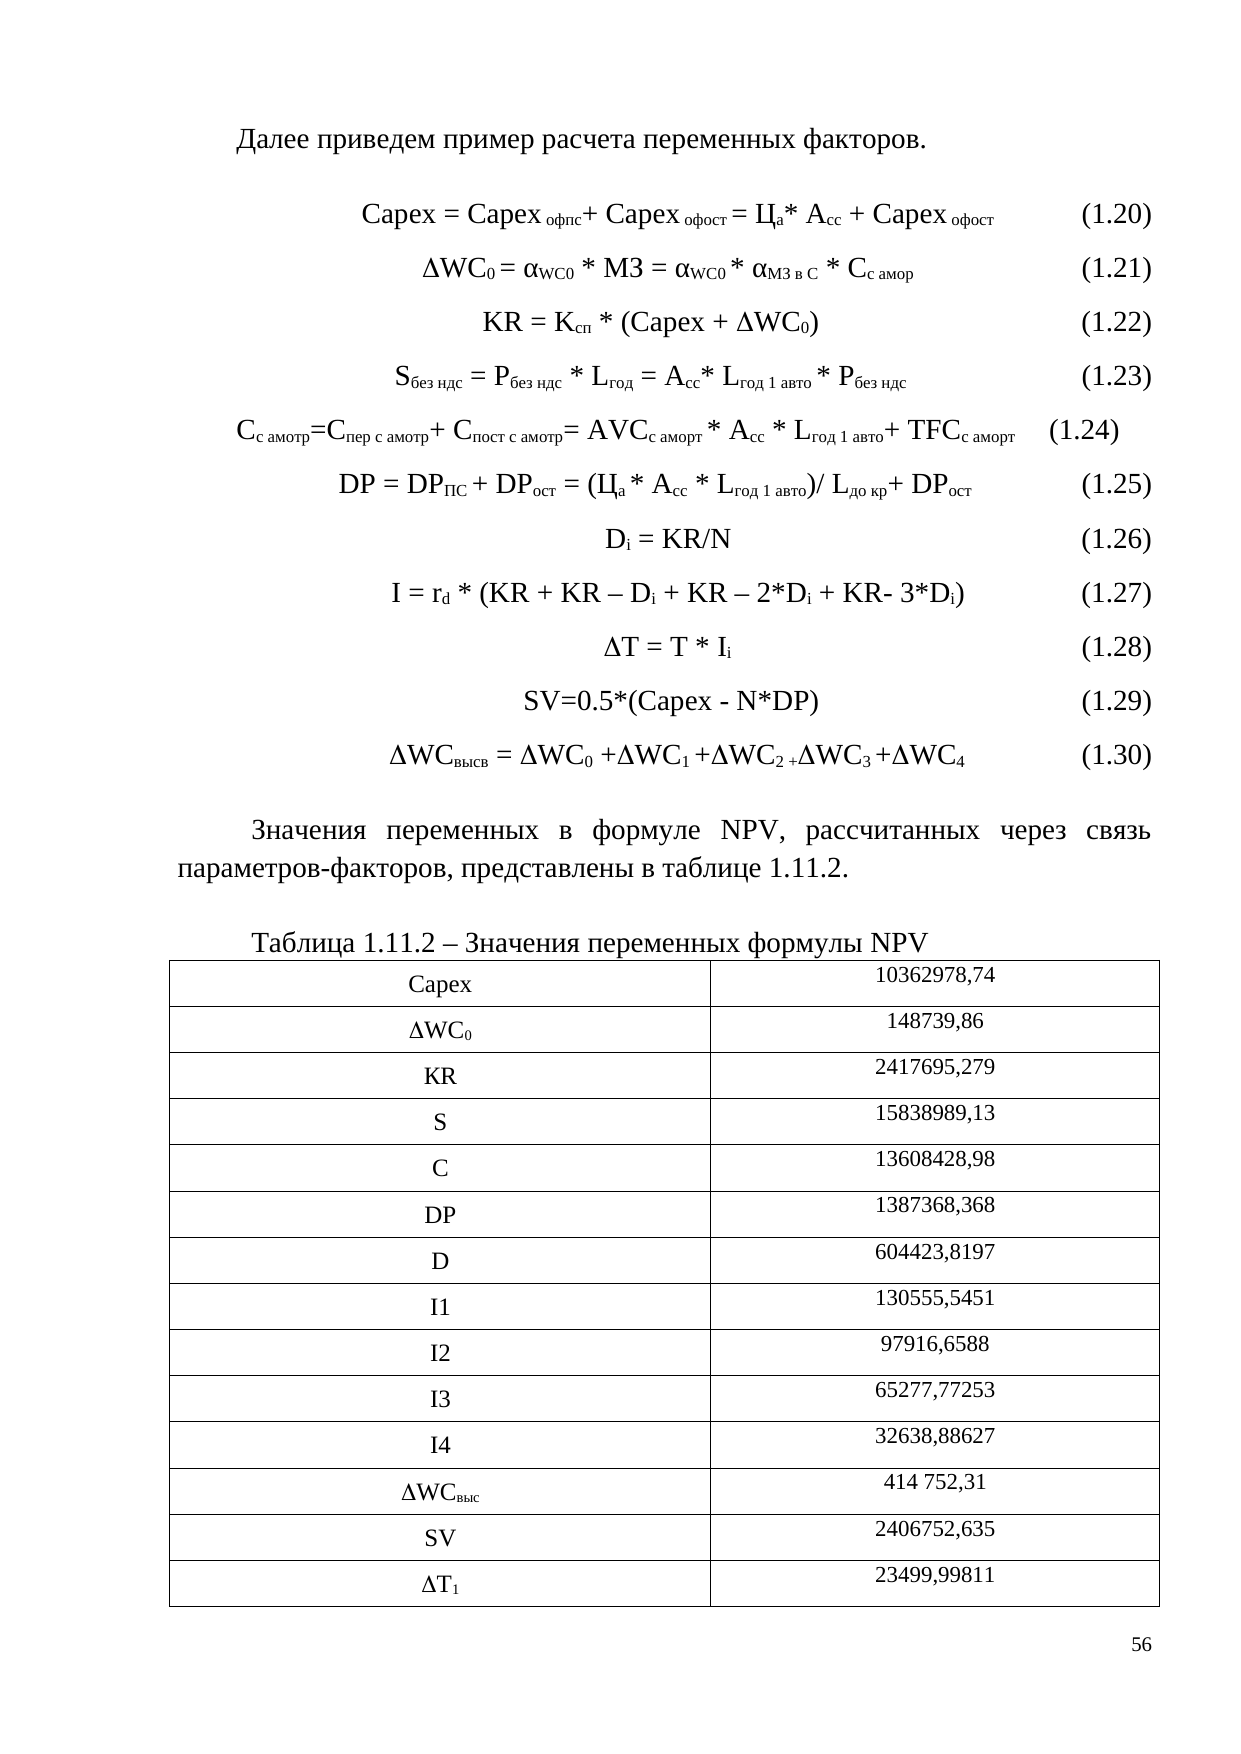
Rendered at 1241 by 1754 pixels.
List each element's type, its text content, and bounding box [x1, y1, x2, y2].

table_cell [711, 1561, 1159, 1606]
text WCвысв = WC0 +WC1 +WC2 +WC3 +WC4 (1.30) [177, 735, 1152, 772]
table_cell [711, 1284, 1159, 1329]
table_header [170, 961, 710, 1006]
text Di = KR/N (1.26) [177, 518, 1152, 556]
text WC0 = αWC0 * МЗ = αWC0 * αМЗ в С * Сс амор (1.21) [177, 247, 1152, 285]
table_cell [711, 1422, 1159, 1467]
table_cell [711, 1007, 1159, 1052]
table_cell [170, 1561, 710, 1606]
text SV=0.5*(Сарex - N*DP) (1.29) [177, 681, 1152, 718]
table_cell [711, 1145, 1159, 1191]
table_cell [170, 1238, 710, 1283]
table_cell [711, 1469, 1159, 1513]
text I = rd * (KR + KR – Di + KR – 2*Di + KR- 3*Di) (1.27) [177, 572, 1152, 610]
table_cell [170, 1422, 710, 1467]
text Значения переменных в формуле NPV, рассчитанных через связь параметров-факторов, представлены в таблице 1.11.2. [177, 810, 1152, 885]
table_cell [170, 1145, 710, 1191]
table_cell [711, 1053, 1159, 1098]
text T = T * Ii (1.28) [177, 626, 1152, 664]
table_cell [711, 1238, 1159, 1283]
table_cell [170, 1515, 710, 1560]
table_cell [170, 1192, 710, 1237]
text Далее приведем пример расчета переменных факторов. [177, 118, 1152, 156]
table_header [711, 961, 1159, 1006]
text Таблица 1.11.2 – Значения переменных формулы NPV [177, 922, 1152, 960]
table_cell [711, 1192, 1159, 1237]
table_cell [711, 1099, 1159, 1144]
text Sбез ндс = Рбез ндс * Lгод = Асс* Lгод 1 авто * Рбез ндс (1.23) [177, 356, 1152, 393]
text Сарex = Сарex офпс+ Сарex офост = Ца* Асс + Сарex офост (1.20) [177, 193, 1152, 231]
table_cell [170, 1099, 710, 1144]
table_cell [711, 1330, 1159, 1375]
text Сс амотр=Спер с амотр+ Спост с амотр= AVCс аморт * Асс * Lгод 1 авто+ TFCс аморт (1.24) [177, 410, 1152, 447]
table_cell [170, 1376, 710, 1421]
text DP = DPПС + DPост = (Ца * Асс * Lгод 1 авто)/ Lдо кр+ DPост (1.25) [177, 464, 1152, 501]
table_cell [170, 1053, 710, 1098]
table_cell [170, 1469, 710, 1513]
text KR = Kсп * (Сарex + WC0) (1.22) [177, 301, 1152, 339]
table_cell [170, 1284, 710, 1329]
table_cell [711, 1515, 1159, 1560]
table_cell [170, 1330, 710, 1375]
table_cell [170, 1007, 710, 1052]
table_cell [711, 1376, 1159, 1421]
